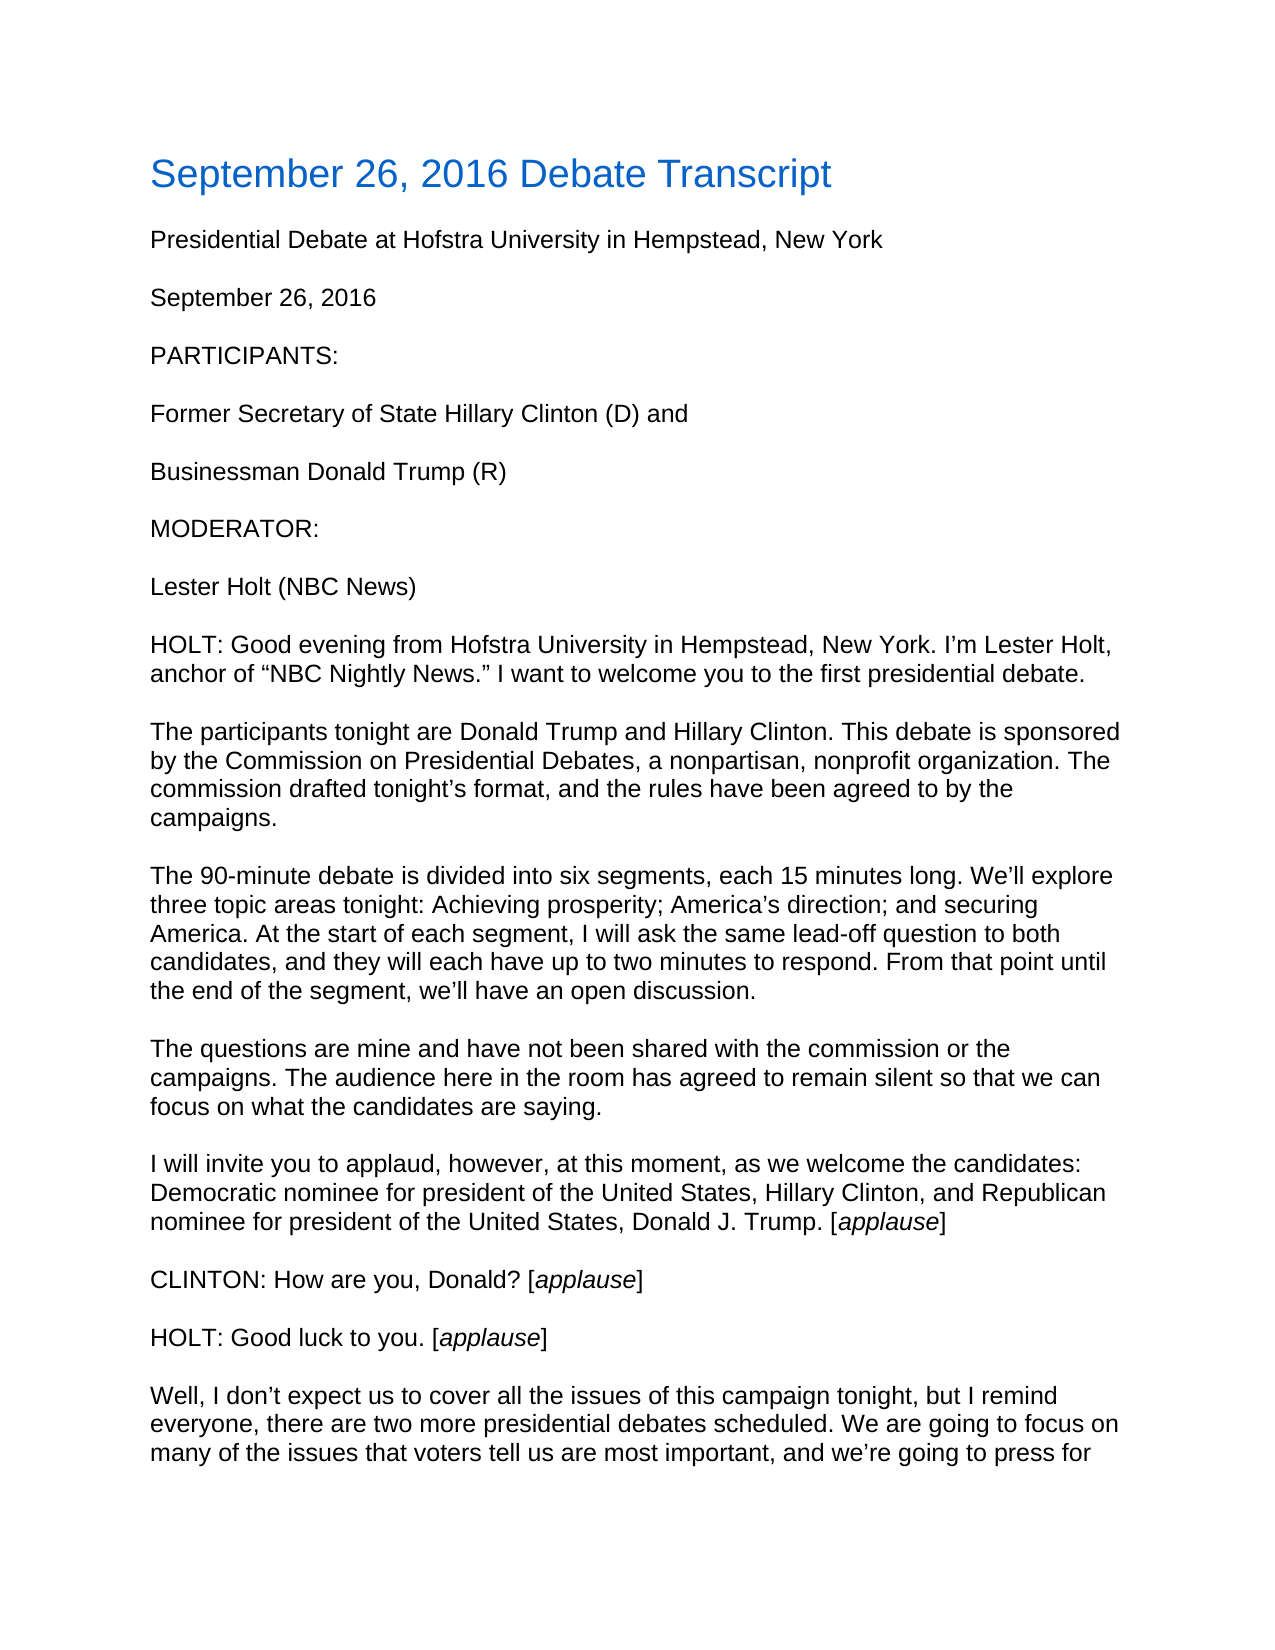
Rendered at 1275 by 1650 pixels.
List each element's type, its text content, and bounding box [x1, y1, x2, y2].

text PARTICIPANTS: [150, 341, 1125, 369]
text The 90-minute debate is divided into six segments, each 15 minutes long. We’ll explore three topic areas tonight: Achieving prosperity; America’s direction; and securing America. At the start of each segment, I will ask the same lead-off question to both candidates, and they will each have up to two minutes to respond. From that point until the end of the segment, we’ll have an open discussion. [150, 861, 1125, 1005]
text MODERATOR: [150, 514, 1125, 543]
text Presidential Debate at Hofstra University in Hempstead, New York [150, 225, 1125, 253]
text HOLT: Good evening from Hofstra University in Hempstead, New York. I’m Lester Holt, anchor of “NBC Nightly News.” I want to welcome you to the first presidential debate. [150, 630, 1125, 688]
text Former Secretary of State Hillary Clinton (D) and [150, 398, 1125, 427]
text The questions are mine and have not been shared with the commission or the campaigns. The audience here in the room has agreed to remain silent so that we can focus on what the candidates are saying. [150, 1034, 1125, 1120]
text Businessman Donald Trump (R) [150, 456, 1125, 485]
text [150, 1381, 1125, 1467]
text HOLT: Good luck to you. [applause] [150, 1323, 1125, 1351]
text Lester Holt (NBC News) [150, 572, 1125, 601]
text CLINTON: How are you, Donald? [applause] [150, 1265, 1125, 1293]
text September 26, 2016 [150, 283, 1125, 311]
text September 26, 2016 Debate Transcript [150, 150, 1125, 196]
text The participants tonight are Donald Trump and Hillary Clinton. This debate is sponsored by the Commission on Presidential Debates, a nonpartisan, nonprofit organization. The commission drafted tonight’s format, and the rules have been agreed to by the campaigns. [150, 717, 1125, 832]
text I will invite you to applaud, however, at this moment, as we welcome the candidates: Democratic nominee for president of the United States, Hillary Clinton, and Republican nominee for president of the United States, Donald J. Trump. [applause] [150, 1149, 1125, 1236]
